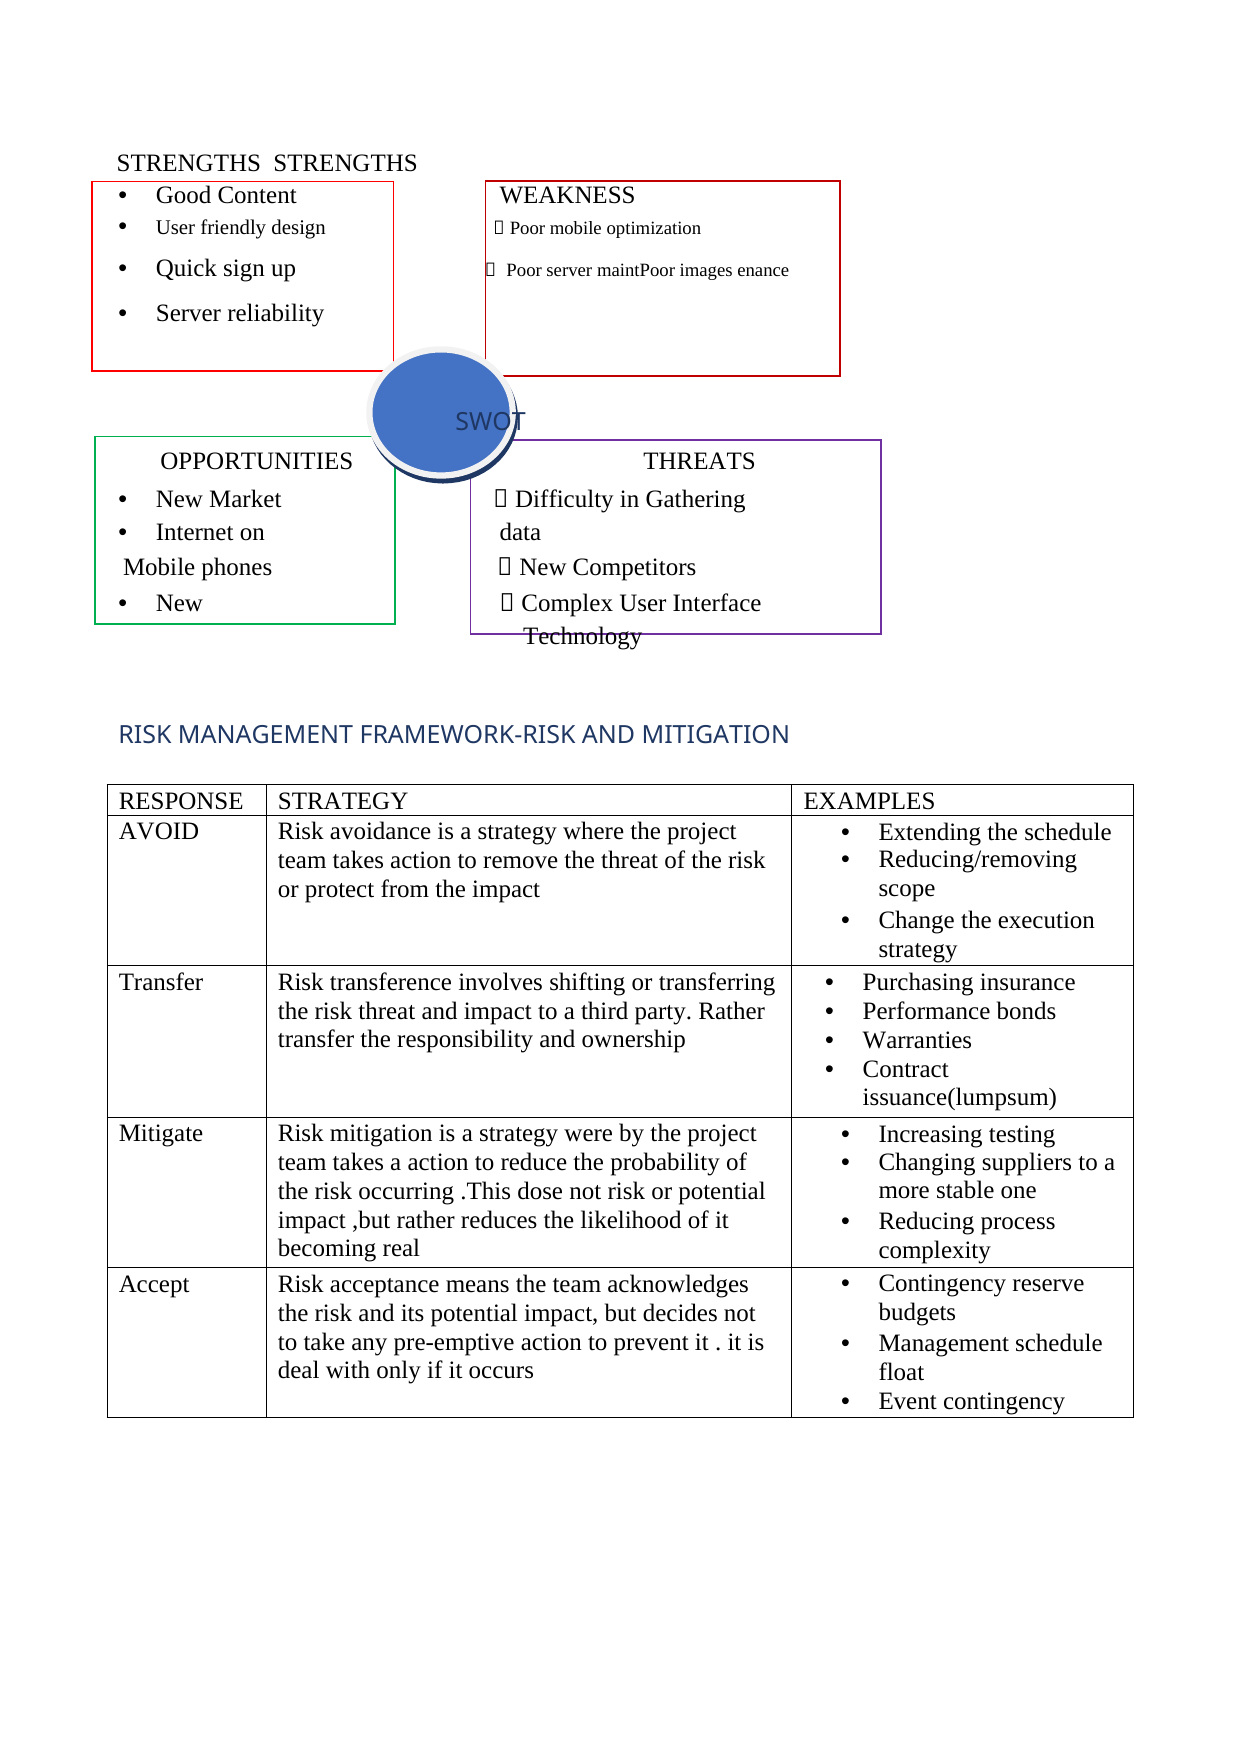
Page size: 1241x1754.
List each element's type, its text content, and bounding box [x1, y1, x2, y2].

table_cell Increasing testing Changing suppliers to a more stable one Reducing process complexity [792, 1118, 1133, 1267]
table_cell Purchasing insurance Performance bonds Warranties Contract issuance(lumpsum) [792, 966, 1133, 1117]
text STRENGTHS STRENGTHS [116, 148, 1092, 177]
list Quick sign up  Poor server maintPoor images enance [118, 253, 1146, 282]
table_header STRATEGY [267, 785, 791, 815]
list Server reliability [118, 298, 1146, 327]
table_cell Risk mitigation is a strategy were by the project team takes a action to reduce the probability of the risk occurring .This dose not risk or potential impact ,but rather reduces the likelihood of it becoming real [267, 1118, 791, 1267]
table_cell Mitigate [108, 1118, 266, 1267]
table_header RESPONSE [108, 785, 266, 815]
table_cell Extending the schedule Reducing/removing scope Change the execution strategy [792, 816, 1133, 965]
table_cell Risk acceptance means the team acknowledges the risk and its potential impact, but decides not to take any pre-emptive action to prevent it . it is deal with only if it occurs [267, 1268, 791, 1417]
text Mobile phones  New Competitors [116, 548, 1199, 582]
table_cell Accept [108, 1268, 266, 1417]
list Internet on data [118, 517, 1092, 546]
subtitle SWOT [118, 403, 1199, 437]
list New Market  Difficulty in Gathering [118, 481, 1092, 514]
table_cell Contingency reserve budgets Management schedule float Event contingency [792, 1268, 1133, 1417]
table_cell Transfer [108, 966, 266, 1117]
list User friendly design  Poor mobile optimization [118, 211, 1146, 240]
table_cell Risk avoidance is a strategy where the project team takes action to remove the threat of the risk or protect from the impact [267, 816, 791, 965]
table_cell AVOID [108, 816, 266, 965]
list Good Content WEAKNESS [118, 179, 1146, 208]
table_cell Risk transference involves shifting or transferring the risk threat and impact to a third party. Rather transfer the responsibility and ownership [267, 966, 791, 1117]
list New  Complex User Interface [118, 585, 1092, 619]
text OPPORTUNITIES THREATS [116, 446, 1199, 474]
subtitle RISK MANAGEMENT FRAMEWORK-RISK AND MITIGATION [118, 717, 1199, 751]
table_header EXAMPLES [792, 785, 1133, 815]
text Technology [116, 621, 1199, 650]
